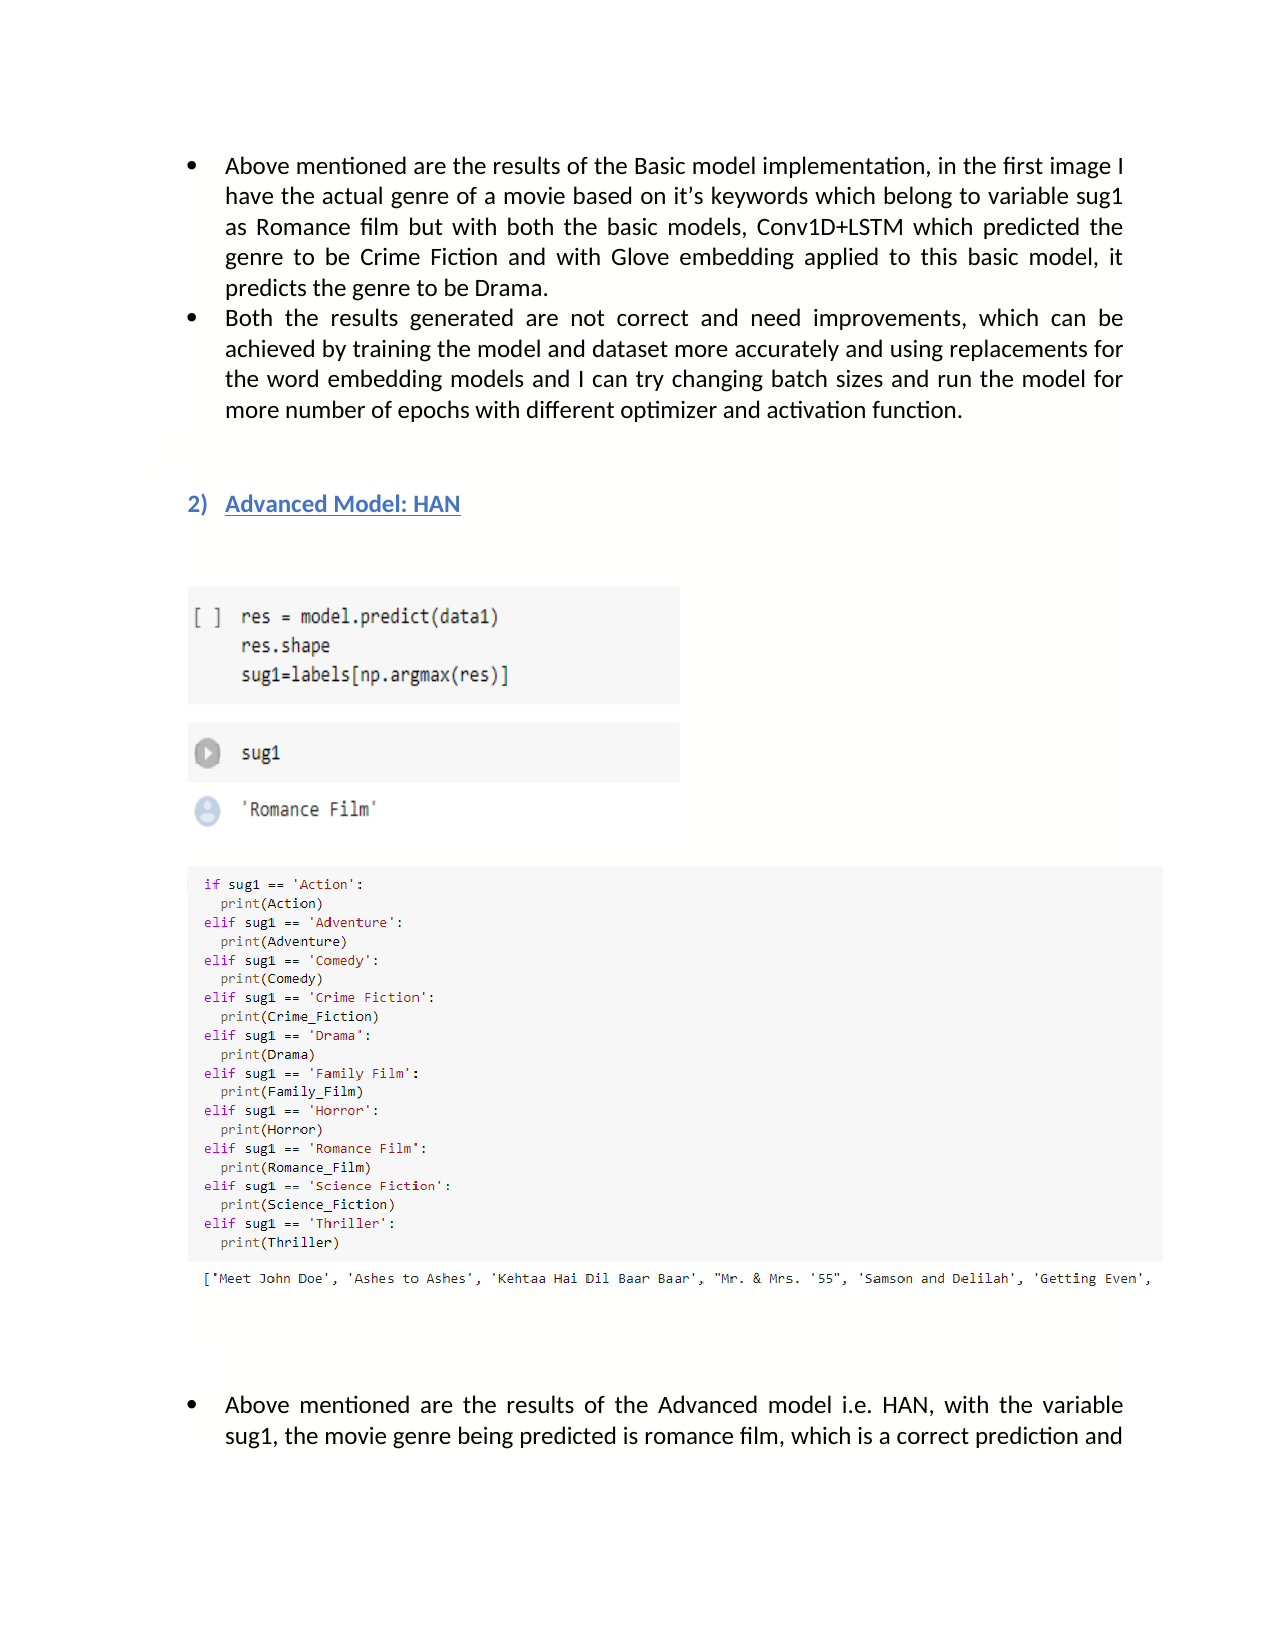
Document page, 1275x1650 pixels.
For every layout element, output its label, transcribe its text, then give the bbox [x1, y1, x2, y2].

picture [187, 866, 1163, 1296]
picture [187, 582, 680, 850]
list Advanced Model: HAN [187, 488, 1125, 519]
list Above mentioned are the results of the Basic model implementation, in the first image I have the actual genre of a movie based on it’s keywords which belong to variable sug1 as Romance film but with both the basic models, Conv1D+LSTM which predicted the genre to be Crime Fiction and with Glove embedding applied to this basic model, it predicts the genre to be Drama. [187, 150, 1125, 303]
list Both the results generated are not correct and need improvements, which can be achieved by training the model and dataset more accurately and using replacements for the word embedding models and I can try changing batch sizes and run the model for more number of epochs with different optimizer and activation function. [187, 303, 1125, 425]
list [187, 1390, 1125, 1451]
